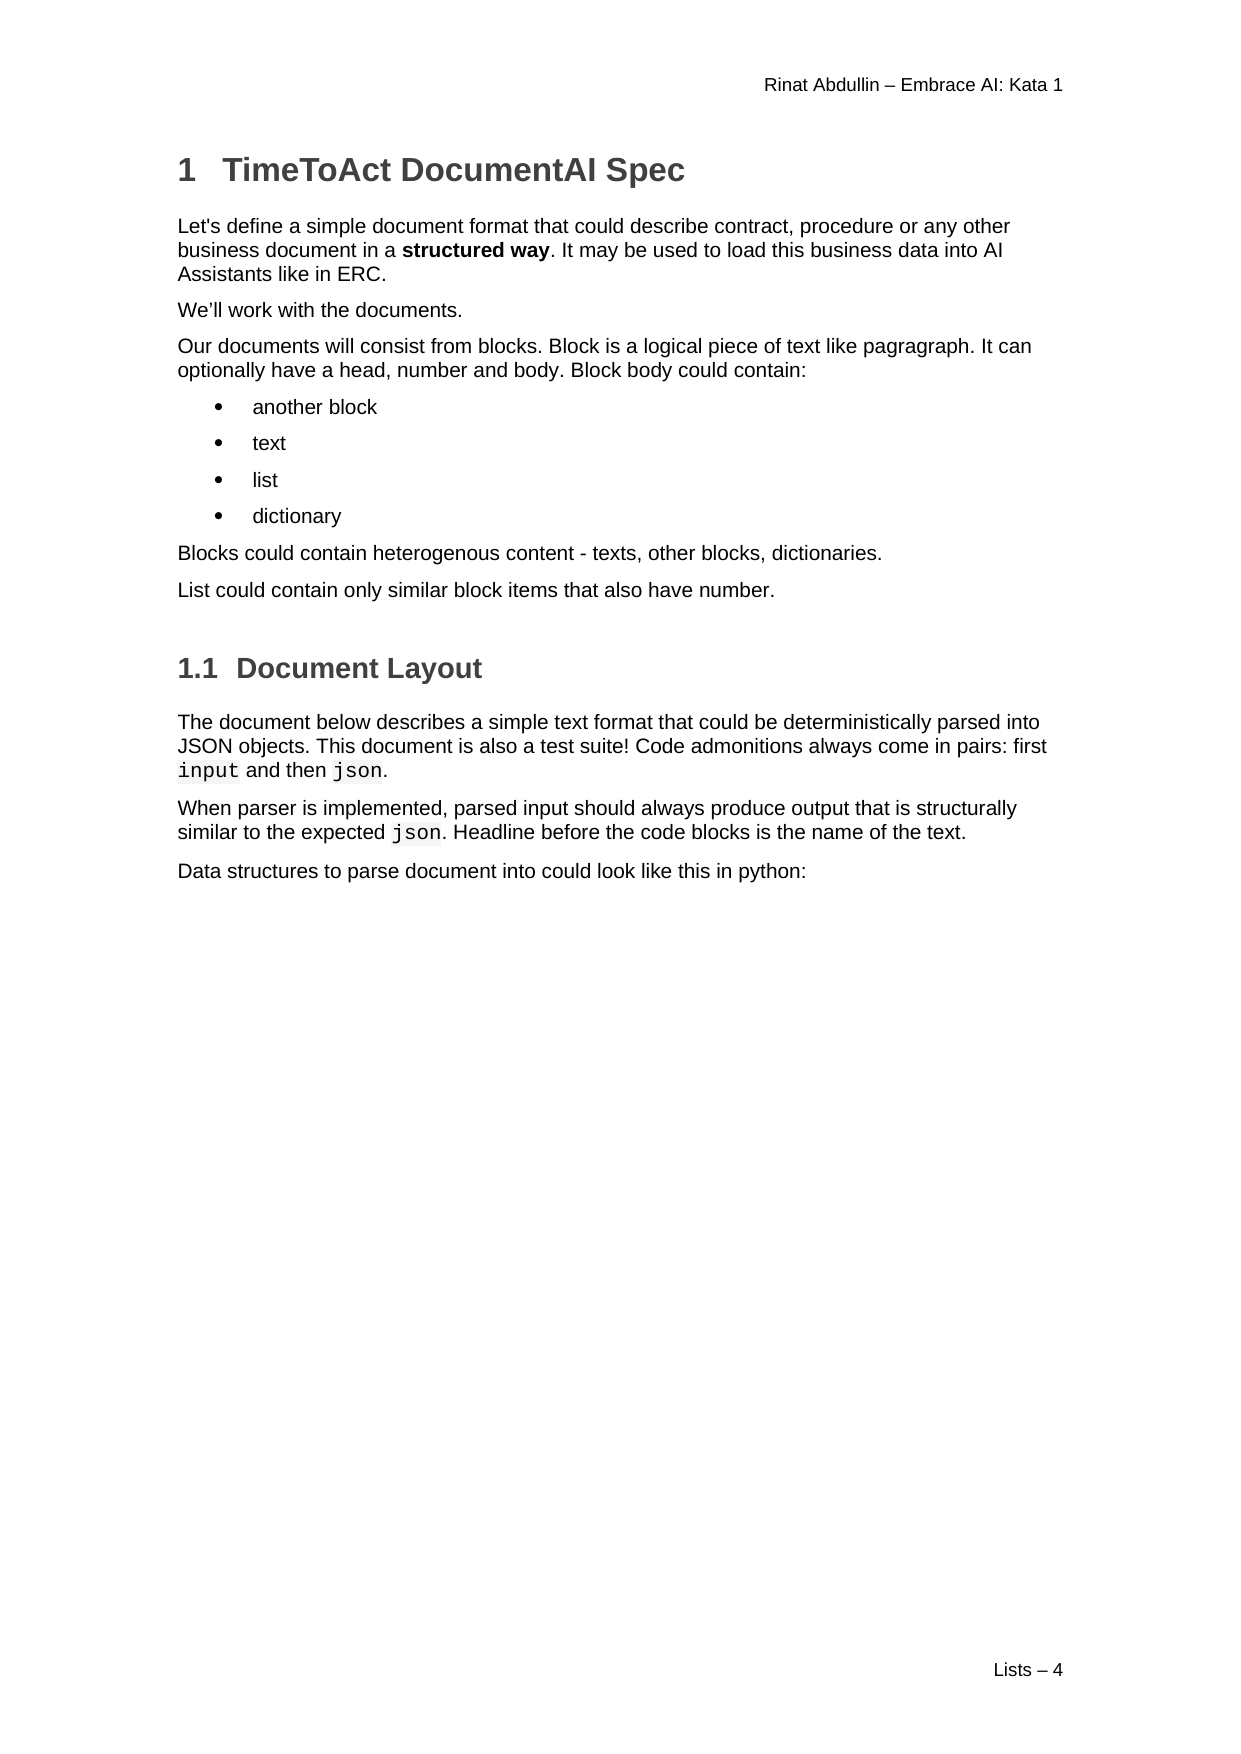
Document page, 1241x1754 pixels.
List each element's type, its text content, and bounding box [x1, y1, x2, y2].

text List could contain only similar block items that also have number. [177, 577, 1063, 601]
text Data structures to parse document into could look like this in python: [177, 858, 1063, 882]
text Let's define a simple document format that could describe contract, procedure or any other business document in a structured way. It may be used to load this business data into AI Assistants like in ERC. [177, 213, 1063, 285]
text When parser is implemented, parsed input should always produce output that is structurally similar to the expected json. Headline before the code blocks is the name of the text. [177, 796, 1063, 846]
list text [215, 431, 1063, 455]
list list [215, 468, 1063, 492]
subtitle Document Layout [177, 651, 1063, 685]
text We’ll work with the documents. [177, 298, 1063, 322]
list dictionary [215, 504, 1063, 528]
subtitle TimeToAct DocumentAI Spec [177, 150, 1063, 188]
text Blocks could contain heterogenous content - texts, other blocks, dictionaries. [177, 541, 1063, 565]
text The document below describes a simple text format that could be deterministically parsed into JSON objects. This document is also a test suite! Code admonitions always come in pairs: first input and then json. [177, 710, 1063, 784]
list another block [215, 395, 1063, 419]
text Our documents will consist from blocks. Block is a logical piece of text like pagragraph. It can optionally have a head, number and body. Block body could contain: [177, 334, 1063, 382]
